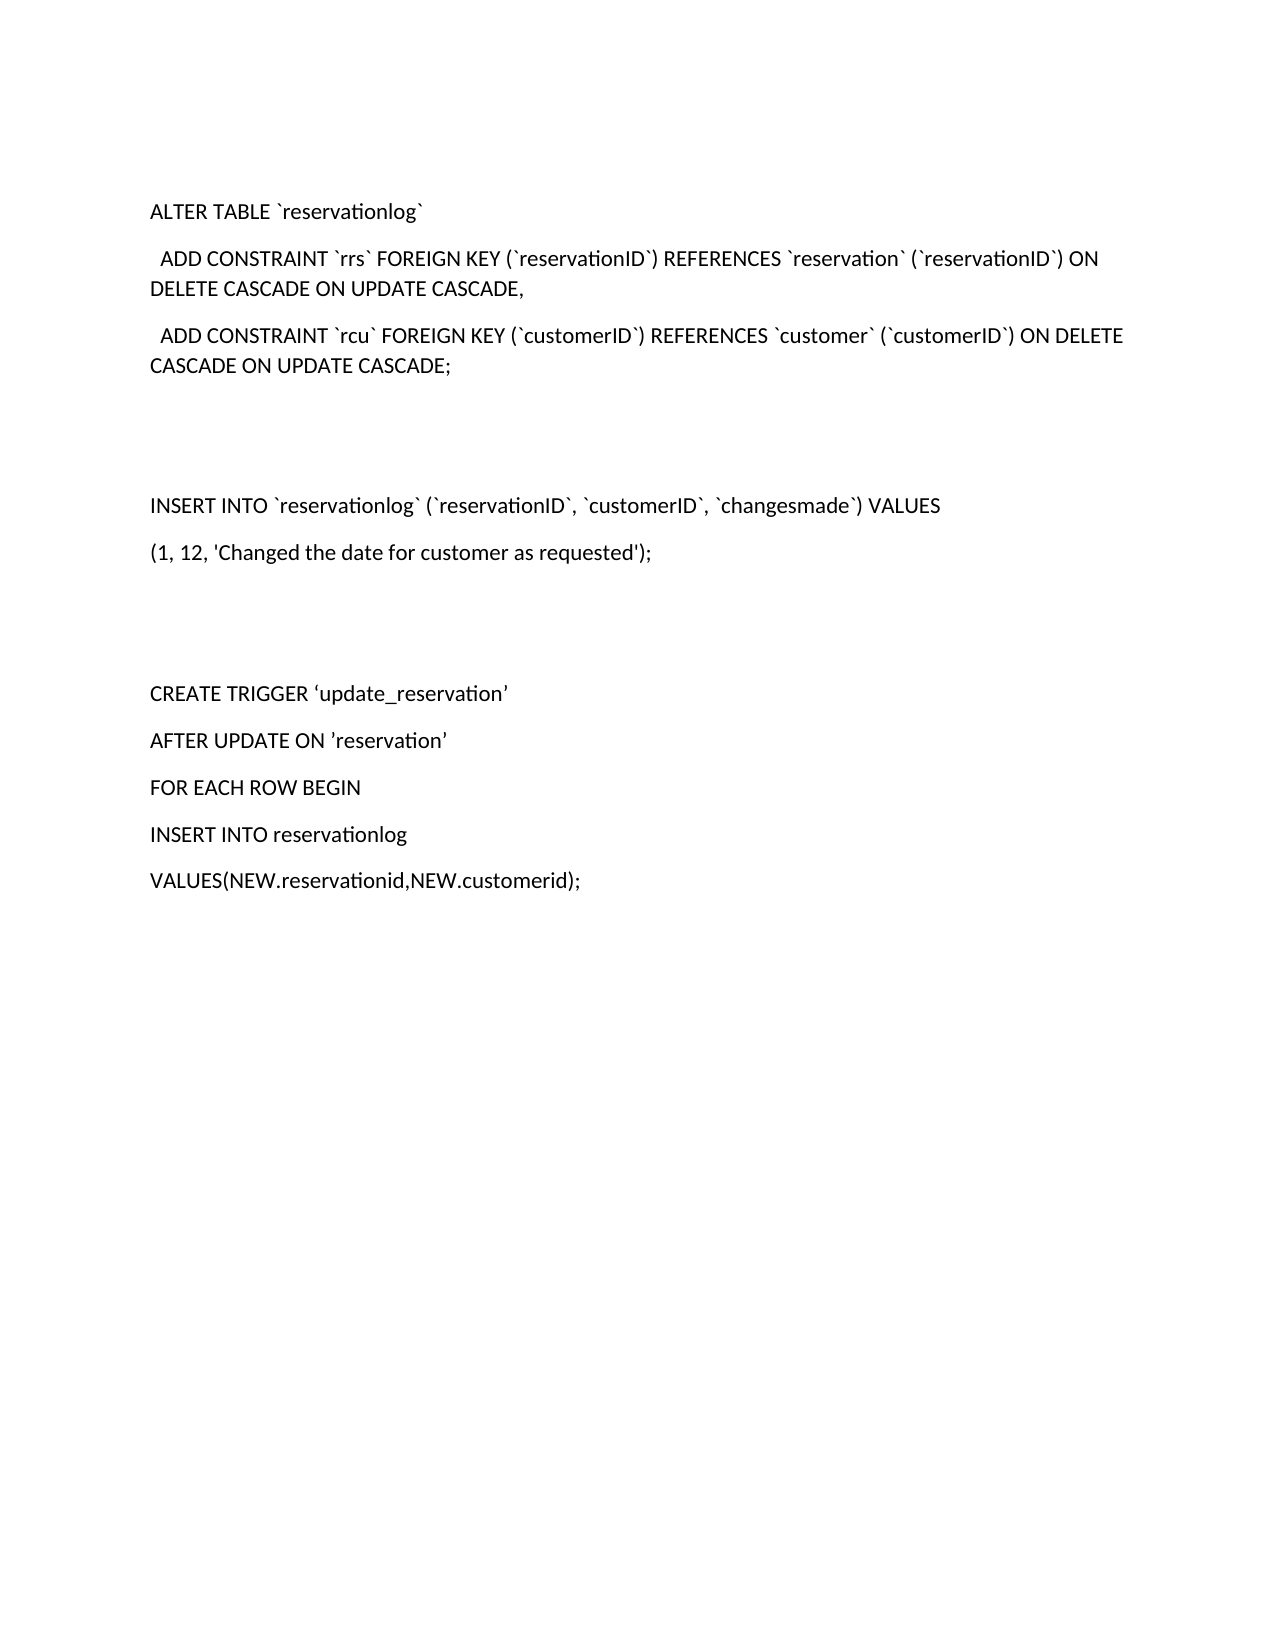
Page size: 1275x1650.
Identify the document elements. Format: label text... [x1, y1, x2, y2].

text CREATE TRIGGER ‘update_reservation’ [150, 679, 1125, 707]
text FOR EACH ROW BEGIN [150, 773, 1125, 801]
text INSERT INTO `reservationlog` (`reservationID`, `customerID`, `changesmade`) VALUES [150, 492, 1125, 520]
text ADD CONSTRAINT `rcu` FOREIGN KEY (`customerID`) REFERENCES `customer` (`customerID`) ON DELETE CASCADE ON UPDATE CASCADE; [150, 321, 1125, 379]
text INSERT INTO reservationlog [150, 820, 1125, 848]
text (1, 12, 'Changed the date for customer as requested'); [150, 538, 1125, 567]
text VALUES(NEW.reservationid,NEW.customerid); [150, 867, 1125, 895]
text ADD CONSTRAINT `rrs` FOREIGN KEY (`reservationID`) REFERENCES `reservation` (`reservationID`) ON DELETE CASCADE ON UPDATE CASCADE, [150, 244, 1125, 302]
text ALTER TABLE `reservationlog` [150, 197, 1125, 225]
text AFTER UPDATE ON ’reservation’ [150, 726, 1125, 754]
